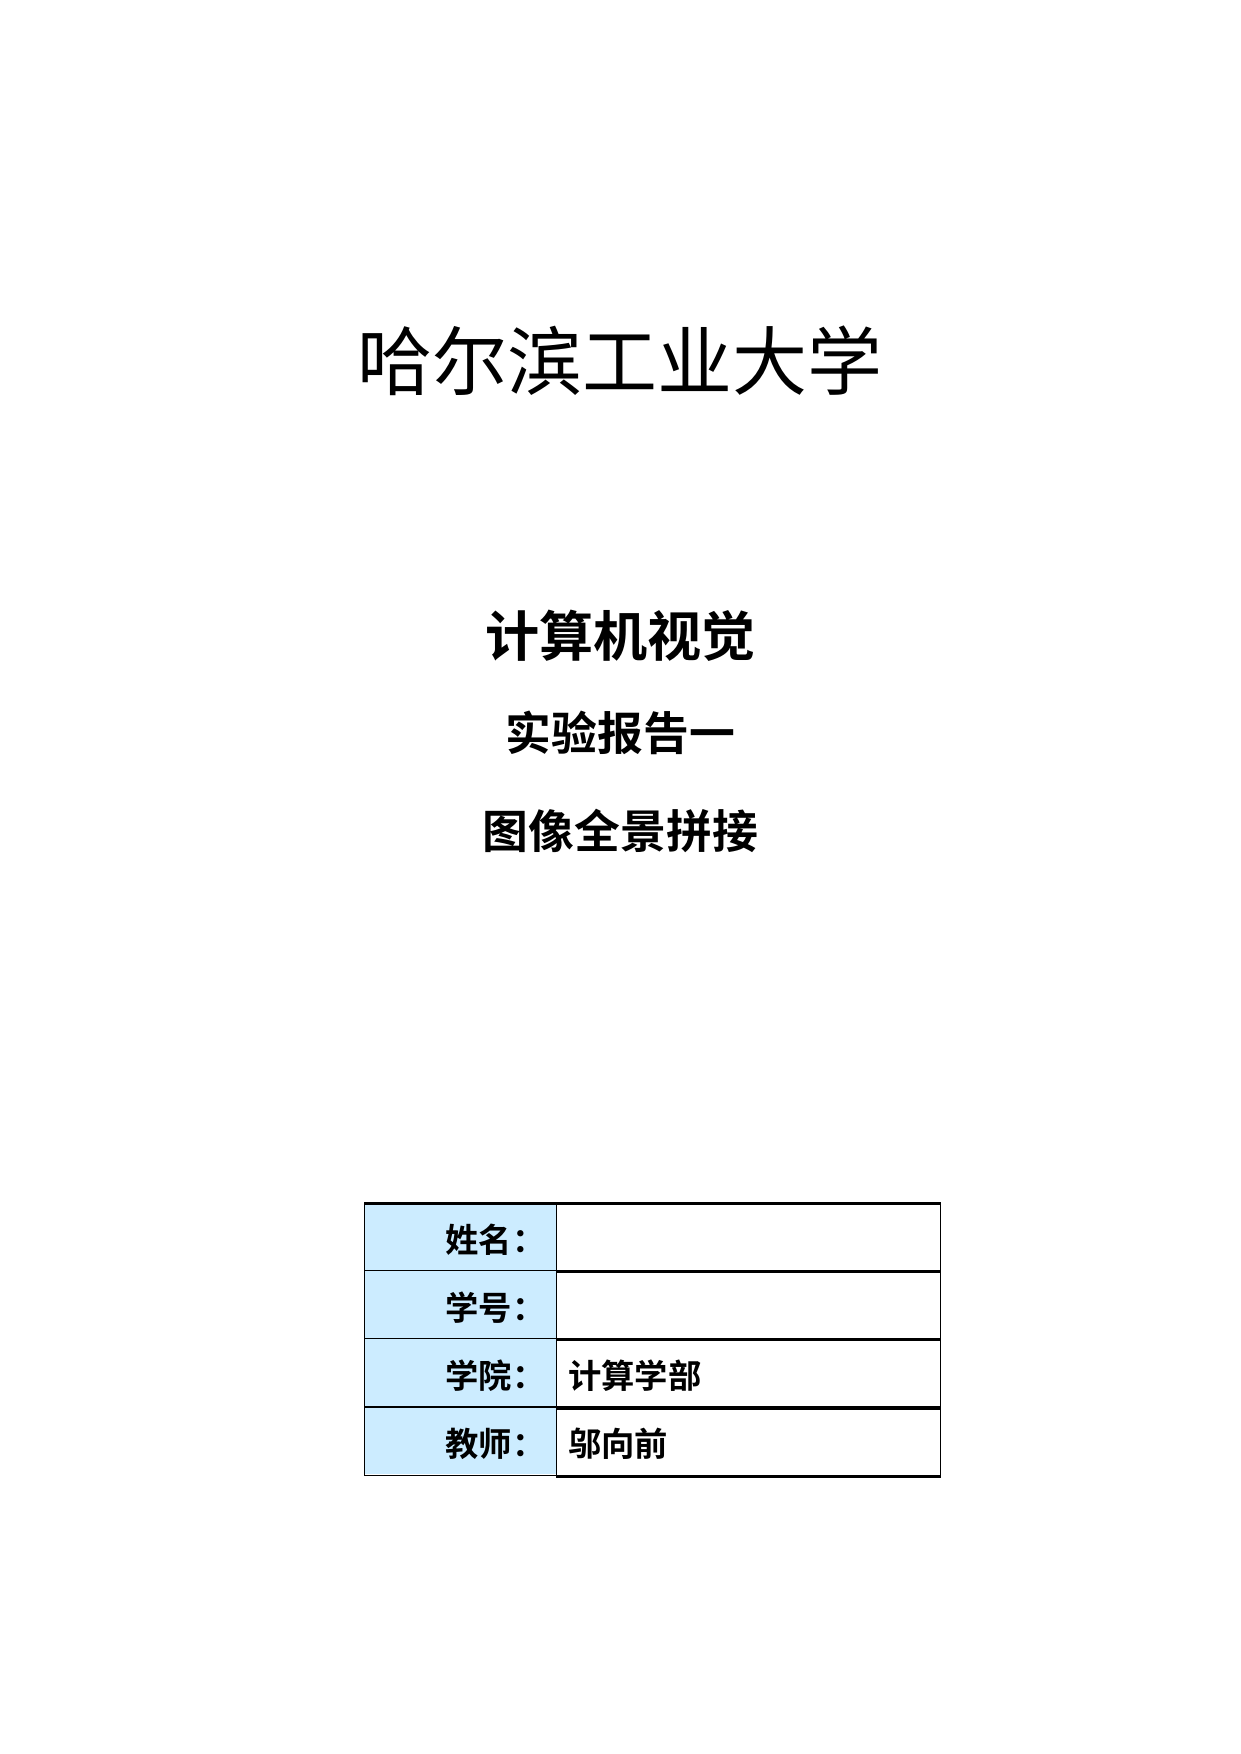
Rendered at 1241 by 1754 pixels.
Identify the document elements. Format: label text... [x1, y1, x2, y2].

table_cell 邬向前 [557, 1410, 940, 1474]
text 实验报告一 [187, 682, 1053, 779]
table_cell 学院： [365, 1339, 556, 1406]
table_cell 计算学部 [557, 1341, 940, 1406]
table_cell [557, 1273, 940, 1338]
text 图像全景拼接 [187, 779, 1053, 877]
table_header 姓名： [365, 1205, 556, 1270]
text 哈尔滨工业大学 [187, 292, 1053, 422]
table_cell 教师： [365, 1408, 556, 1474]
text 计算机视觉 [187, 584, 1053, 682]
table_cell 学号： [365, 1271, 556, 1338]
table_header [557, 1205, 940, 1270]
